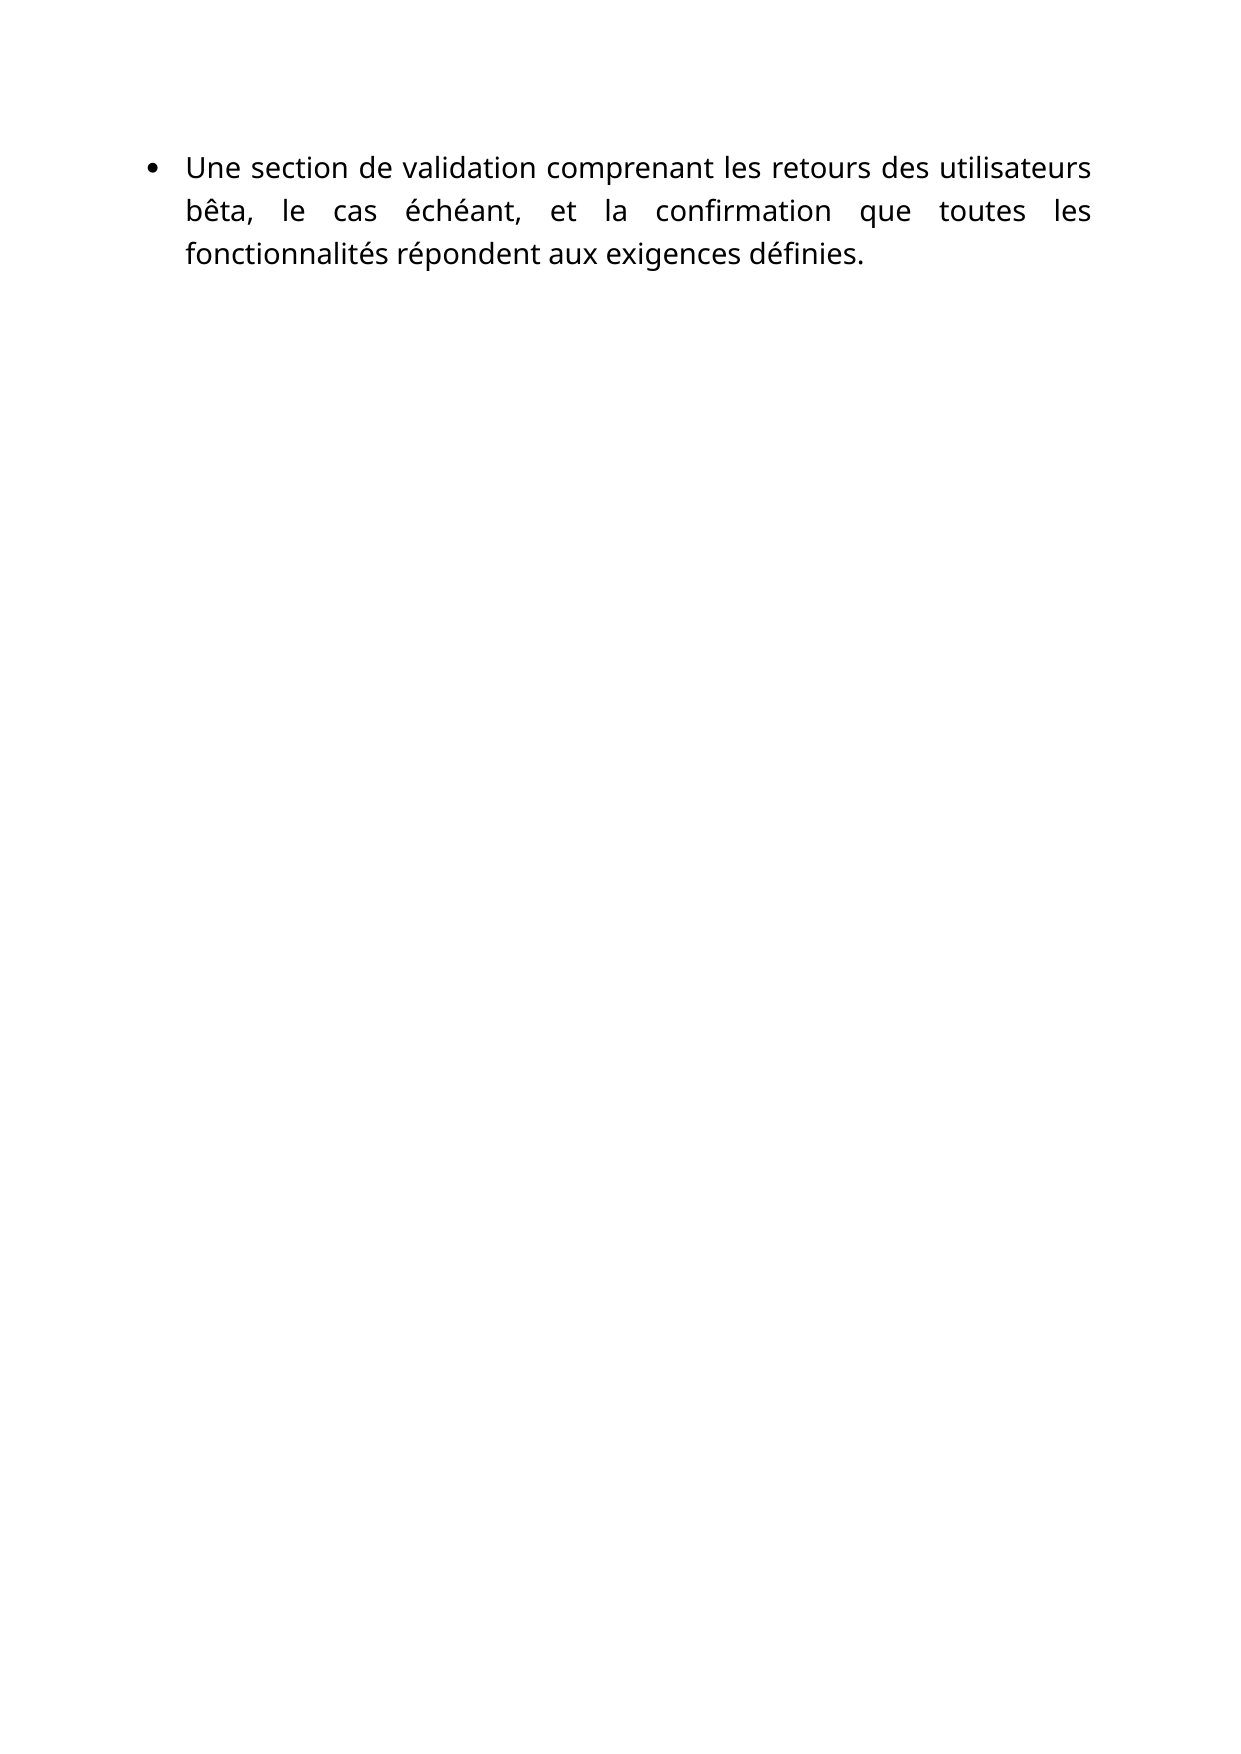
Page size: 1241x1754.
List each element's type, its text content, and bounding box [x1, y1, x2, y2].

list Une section de validation comprenant les retours des utilisateurs bêta, le cas échéant, et la confirmation que toutes les fonctionnalités répondent aux exigences définies. [148, 148, 1093, 273]
